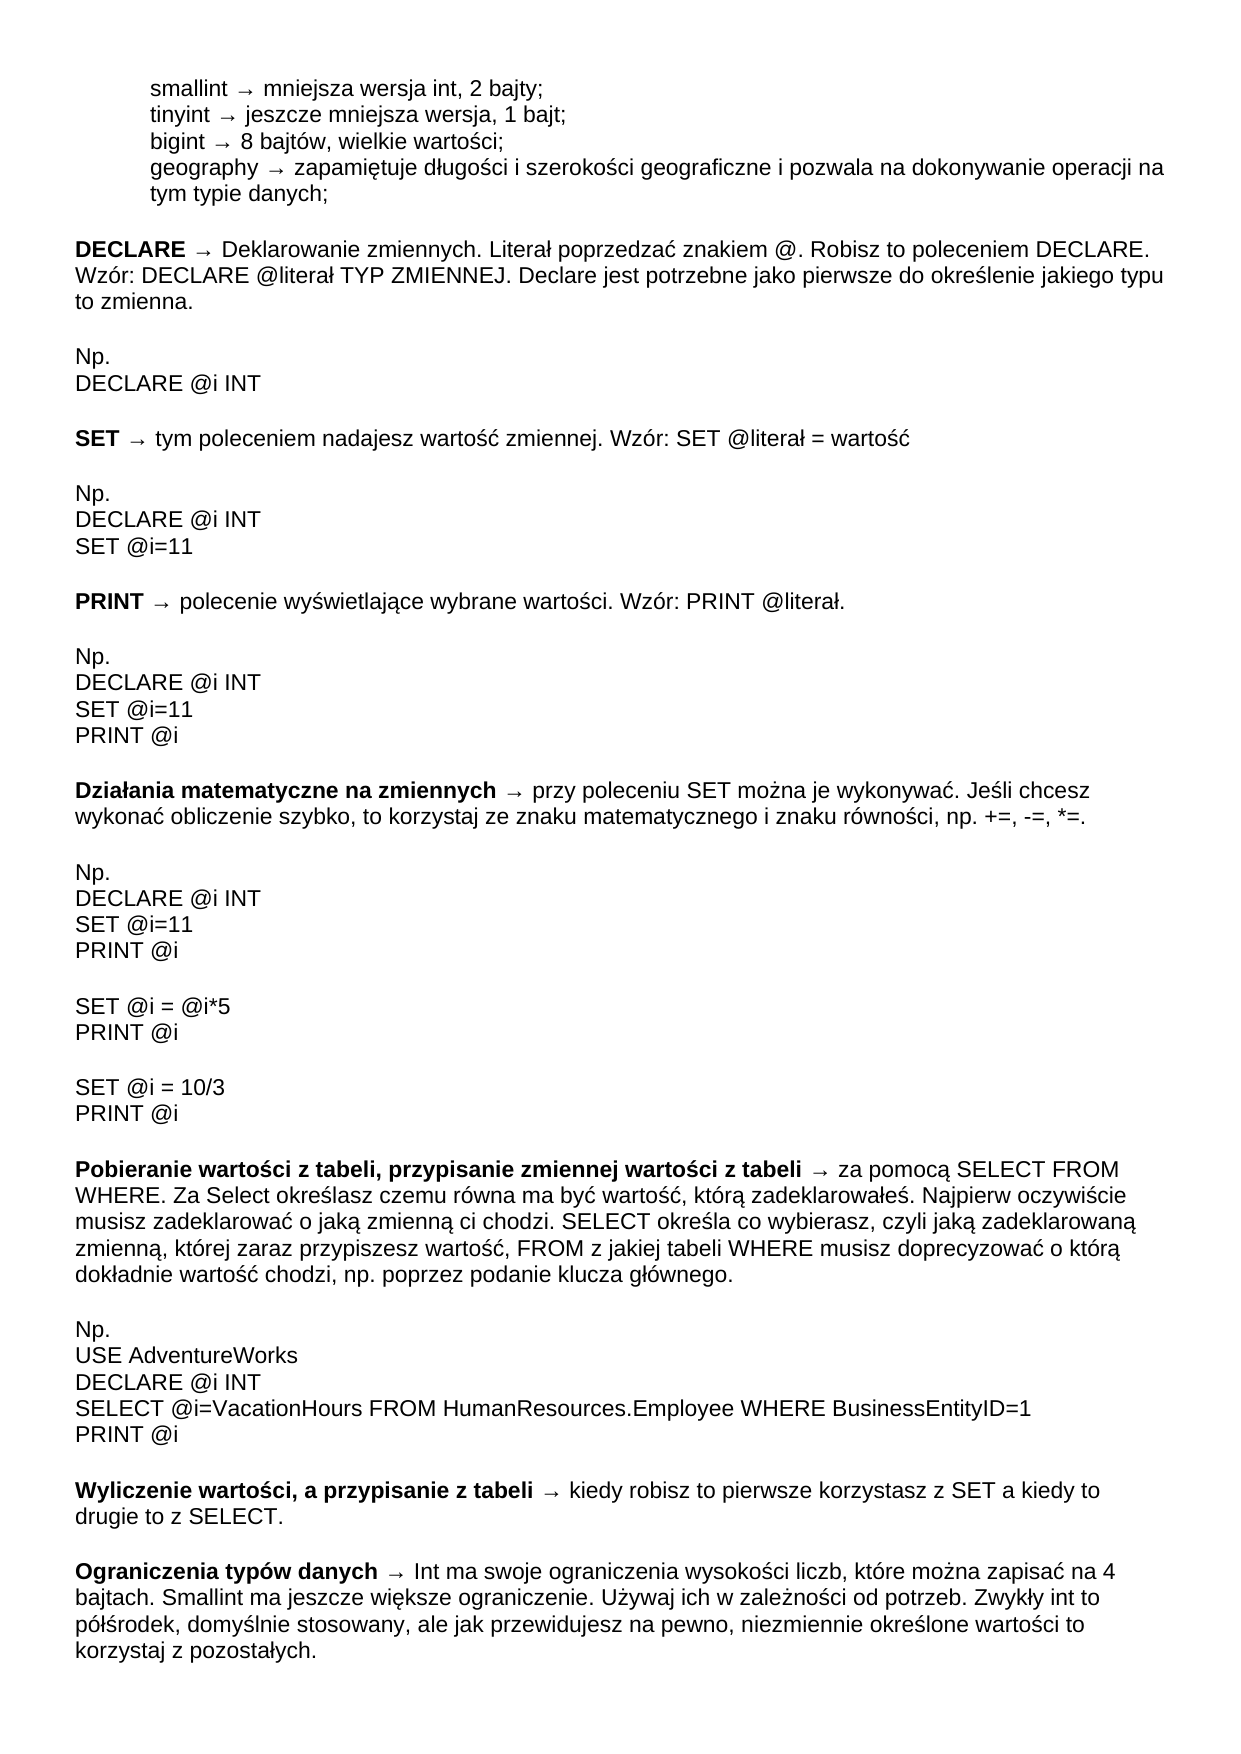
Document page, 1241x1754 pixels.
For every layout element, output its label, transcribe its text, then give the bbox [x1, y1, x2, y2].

text DECLARE @i INT [75, 506, 1165, 533]
text SET @i = @i*5 [75, 993, 1165, 1019]
text Np. [75, 343, 1165, 370]
text bigint → 8 bajtów, wielkie wartości; [150, 128, 1165, 154]
text Np. [75, 643, 1165, 669]
text SET @i = 10/3 [75, 1074, 1165, 1100]
text PRINT → polecenie wyświetlające wybrane wartości. Wzór: PRINT @literał. [75, 588, 1165, 614]
text PRINT @i [75, 1019, 1165, 1045]
text SET → tym poleceniem nadajesz wartość zmiennej. Wzór: SET @literał = wartość [75, 425, 1165, 451]
text Np. [75, 858, 1165, 885]
text SET @i=11 [75, 696, 1165, 722]
text DECLARE → Deklarowanie zmiennych. Literał poprzedzać znakiem @. Robisz to poleceniem DECLARE. Wzór: DECLARE @literał TYP ZMIENNEJ. Declare jest potrzebne jako pierwsze do określenie jakiego typu to zmienna. [75, 236, 1165, 314]
text PRINT @i [75, 722, 1165, 748]
text PRINT @i [75, 1421, 1165, 1448]
text Np. [75, 480, 1165, 506]
text Pobieranie wartości z tabeli, przypisanie zmiennej wartości z tabeli → za pomocą SELECT FROM WHERE. Za Select określasz czemu równa ma być wartość, którą zadeklarowałeś. Najpierw oczywiście musisz zadeklarować o jaką zmienną ci chodzi. SELECT określa co wybierasz, czyli jaką zadeklarowaną zmienną, której zaraz przypiszesz wartość, FROM z jakiej tabeli WHERE musisz doprecyzować o którą dokładnie wartość chodzi, np. poprzez podanie klucza głównego. [75, 1156, 1165, 1287]
text DECLARE @i INT [75, 1369, 1165, 1395]
text USE AdventureWorks [75, 1342, 1165, 1369]
text SELECT @i=VacationHours FROM HumanResources.Employee WHERE BusinessEntityID=1 [75, 1395, 1165, 1421]
text DECLARE @i INT [75, 669, 1165, 696]
text smallint → mniejsza wersja int, 2 bajty; [150, 75, 1165, 101]
text DECLARE @i INT [75, 885, 1165, 911]
text Ograniczenia typów danych → Int ma swoje ograniczenia wysokości liczb, które można zapisać na 4 bajtach. Smallint ma jeszcze większe ograniczenie. Używaj ich w zależności od potrzeb. Zwykły int to półśrodek, domyślnie stosowany, ale jak przewidujesz na pewno, niezmiennie określone wartości to korzystaj z pozostałych. [75, 1558, 1165, 1663]
text SET @i=11 [75, 911, 1165, 937]
text PRINT @i [75, 937, 1165, 964]
text Wyliczenie wartości, a przypisanie z tabeli → kiedy robisz to pierwsze korzystasz z SET a kiedy to drugie to z SELECT. [75, 1477, 1165, 1529]
text tinyint → jeszcze mniejsza wersja, 1 bajt; [150, 101, 1165, 128]
text DECLARE @i INT [75, 370, 1165, 396]
text geography → zapamiętuje długości i szerokości geograficzne i pozwala na dokonywanie operacji na tym typie danych; [150, 154, 1165, 207]
text Np. [75, 1316, 1165, 1342]
text Działania matematyczne na zmiennych → przy poleceniu SET można je wykonywać. Jeśli chcesz wykonać obliczenie szybko, to korzystaj ze znaku matematycznego i znaku równości, np. +=, -=, *=. [75, 777, 1165, 830]
text PRINT @i [75, 1100, 1165, 1127]
text SET @i=11 [75, 533, 1165, 559]
